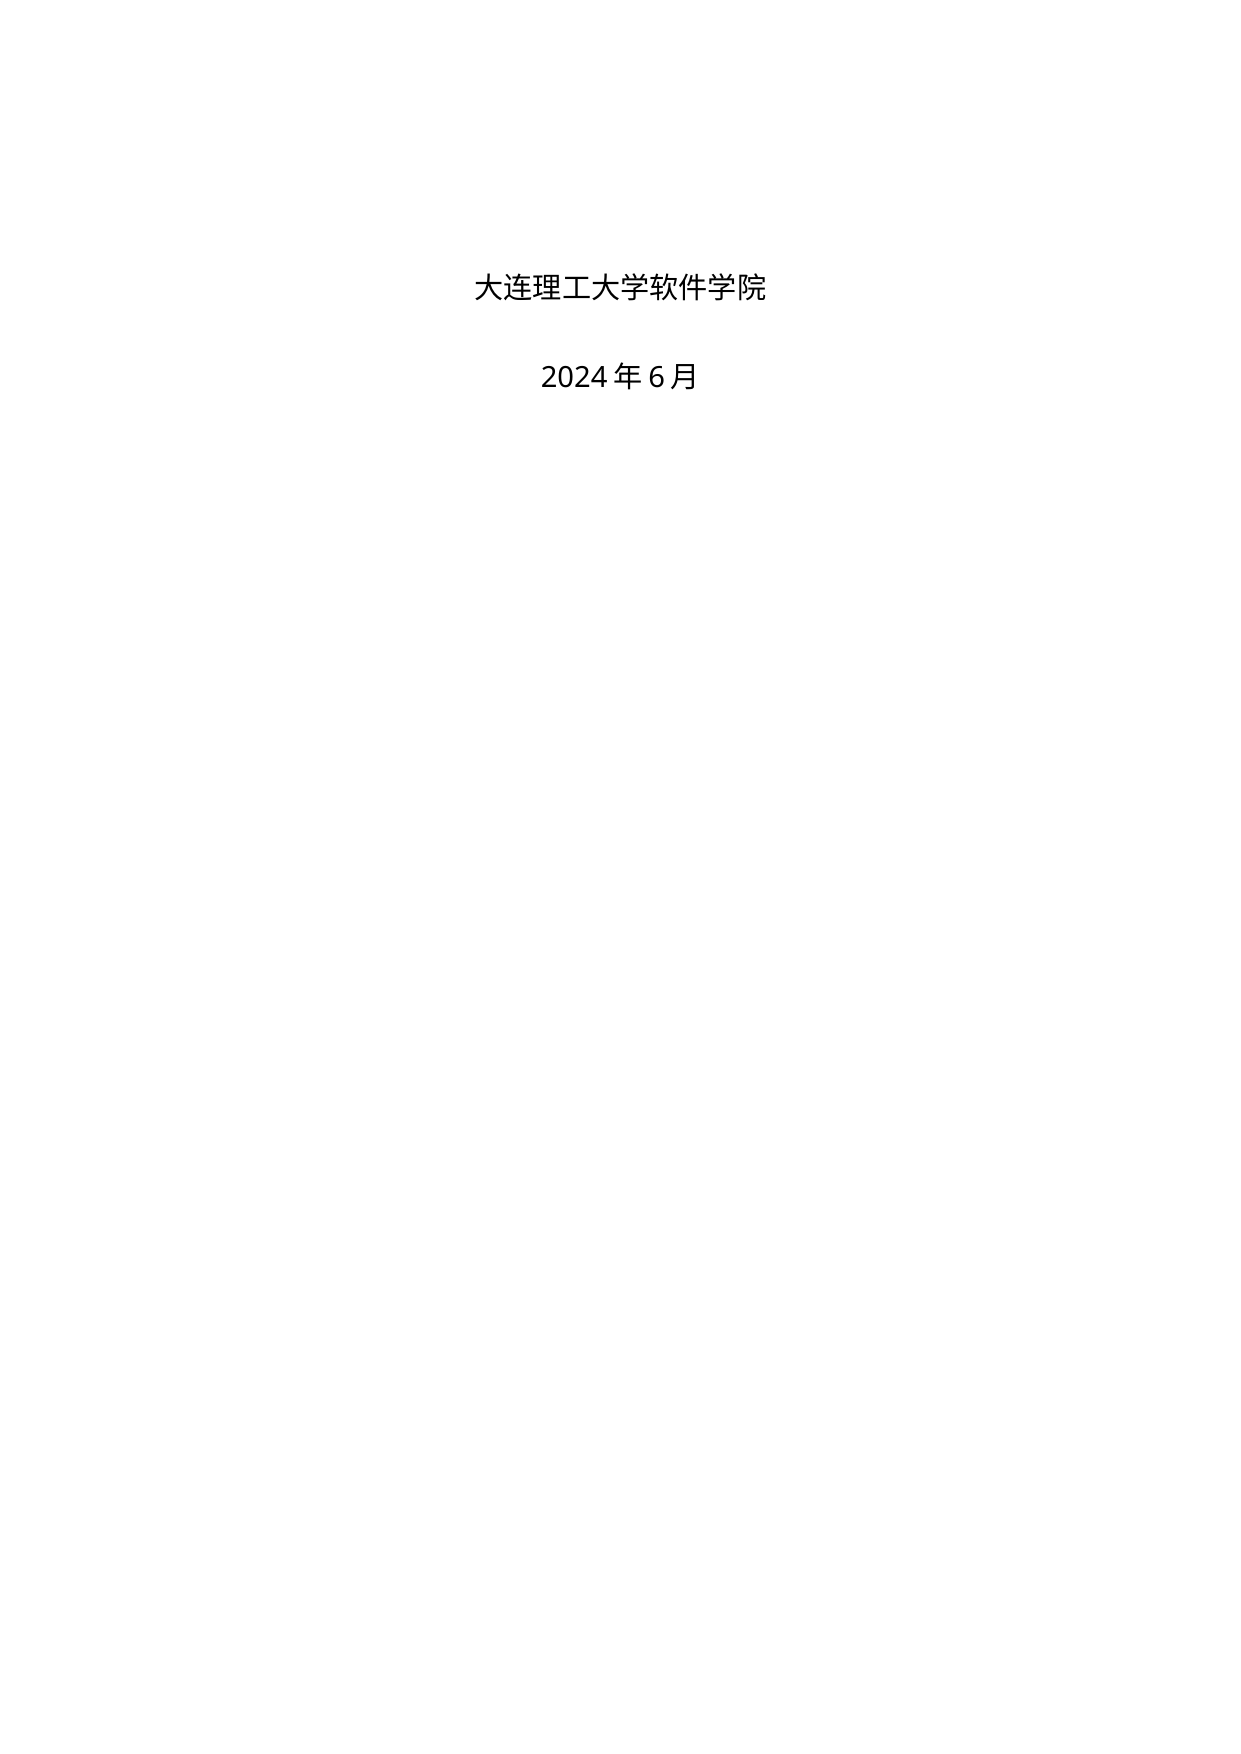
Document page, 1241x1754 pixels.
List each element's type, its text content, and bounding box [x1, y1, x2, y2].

list 2024年6月 [112, 341, 1128, 408]
text 大连理工大学软件学院 [112, 252, 1128, 319]
